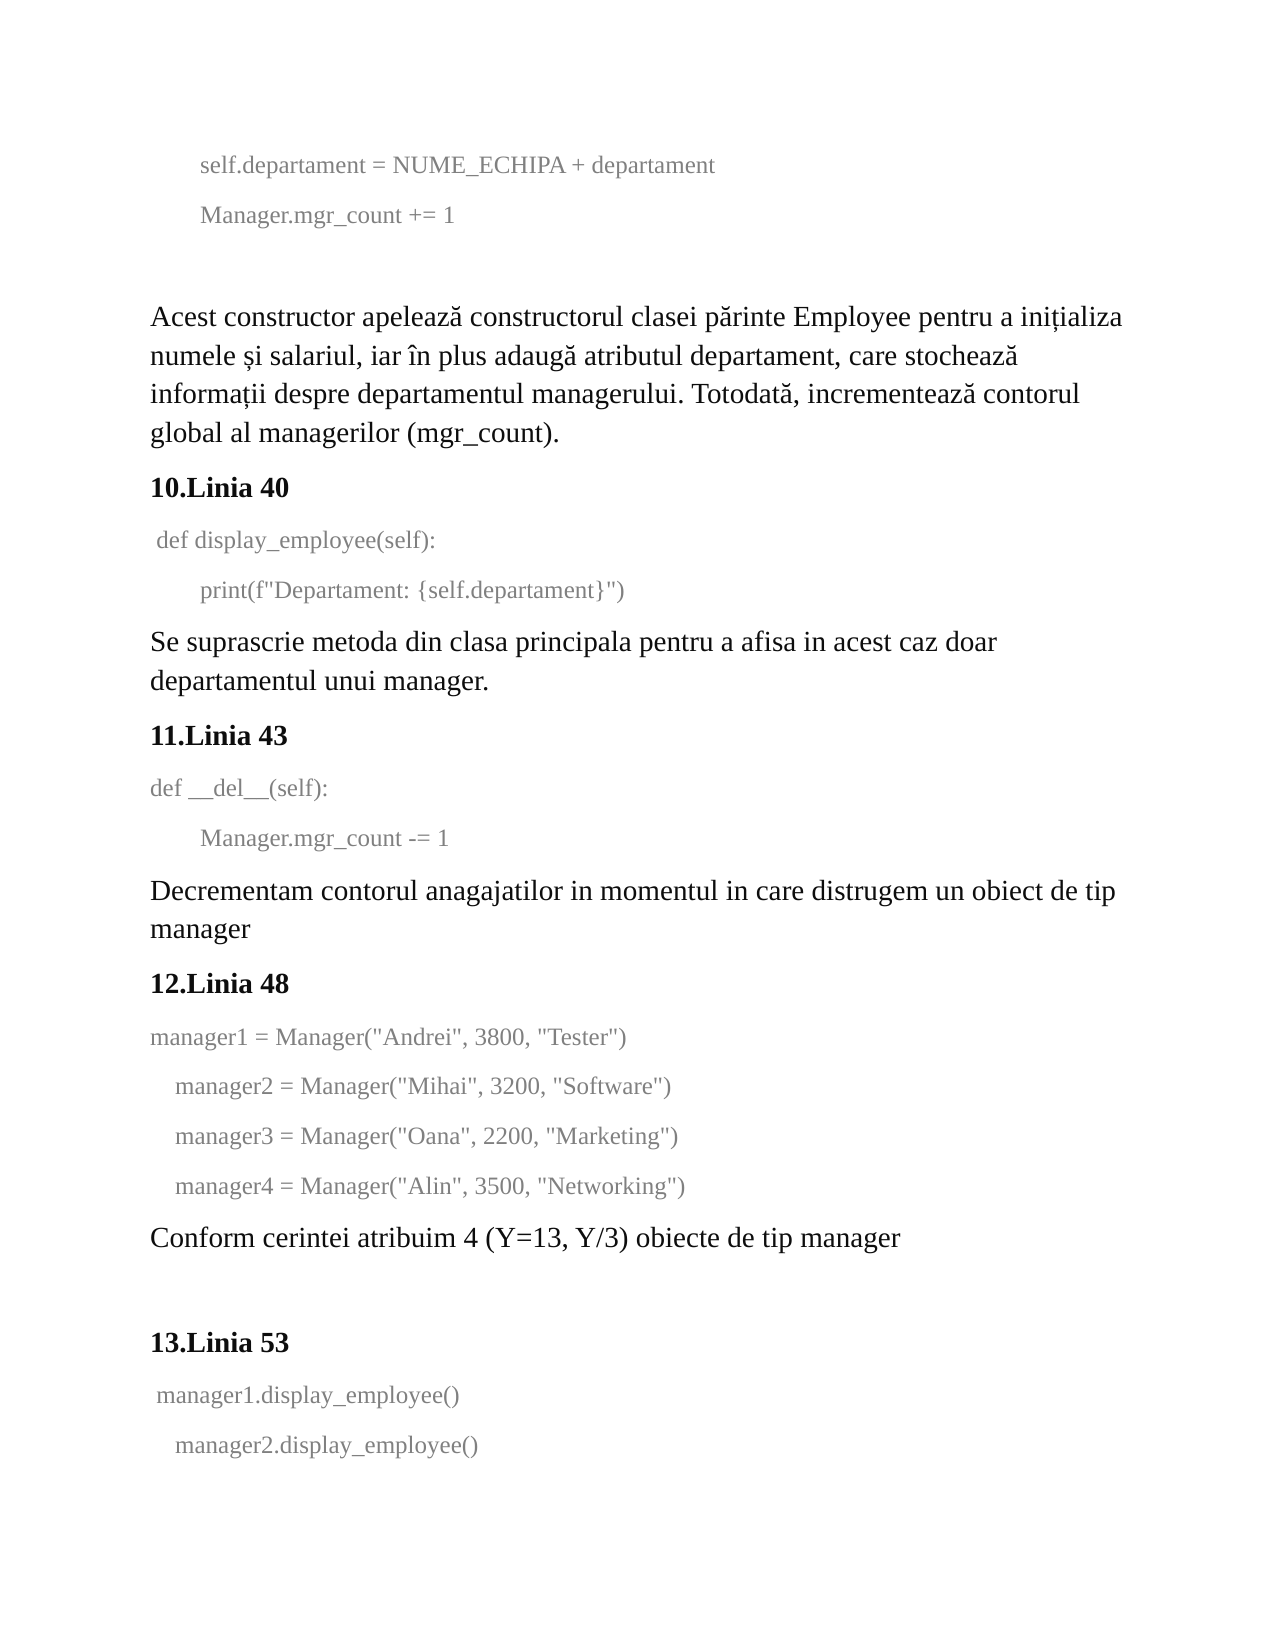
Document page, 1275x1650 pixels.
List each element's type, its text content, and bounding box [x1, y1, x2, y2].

text 10.Linia 40 [150, 470, 1125, 503]
text 12.Linia 48 [150, 967, 1125, 1000]
text Se suprascrie metoda din clasa principala pentru a afisa in acest caz doar departamentul unui manager. [150, 624, 1125, 697]
text print(f"Departament: {self.departament}") [150, 575, 1125, 603]
text manager4 = Manager("Alin", 3500, "Networking") [150, 1171, 1125, 1199]
text 11.Linia 43 [150, 718, 1125, 752]
text 13.Linia 53 [150, 1325, 1125, 1359]
text manager1 = Manager("Andrei", 3800, "Tester") [150, 1022, 1125, 1051]
text manager2 = Manager("Mihai", 3200, "Software") [150, 1071, 1125, 1100]
text def display_employee(self): [150, 525, 1125, 554]
text Decrementam contorul anagajatilor in momentul in care distrugem un obiect de tip manager [150, 873, 1125, 945]
text manager1.display_employee() [150, 1381, 1125, 1409]
text Acest constructor apelează constructorul clasei părinte Employee pentru a inițializa numele și salariul, iar în plus adaugă atributul departament, care stochează informații despre departamentul managerului. Totodată, incrementează contorul global al managerilor (mgr_count). [150, 299, 1125, 448]
text Manager.mgr_count -= 1 [150, 823, 1125, 852]
text self.departament = NUME_ECHIPA + departament [150, 150, 1125, 179]
text manager3 = Manager("Oana", 2200, "Marketing") [150, 1121, 1125, 1150]
text Manager.mgr_count += 1 [150, 200, 1125, 228]
text def __del__(self): [150, 773, 1125, 802]
text manager2.display_employee() [150, 1430, 1125, 1459]
text Conform cerintei atribuim 4 (Y=13, Y/3) obiecte de tip manager [150, 1221, 1125, 1254]
